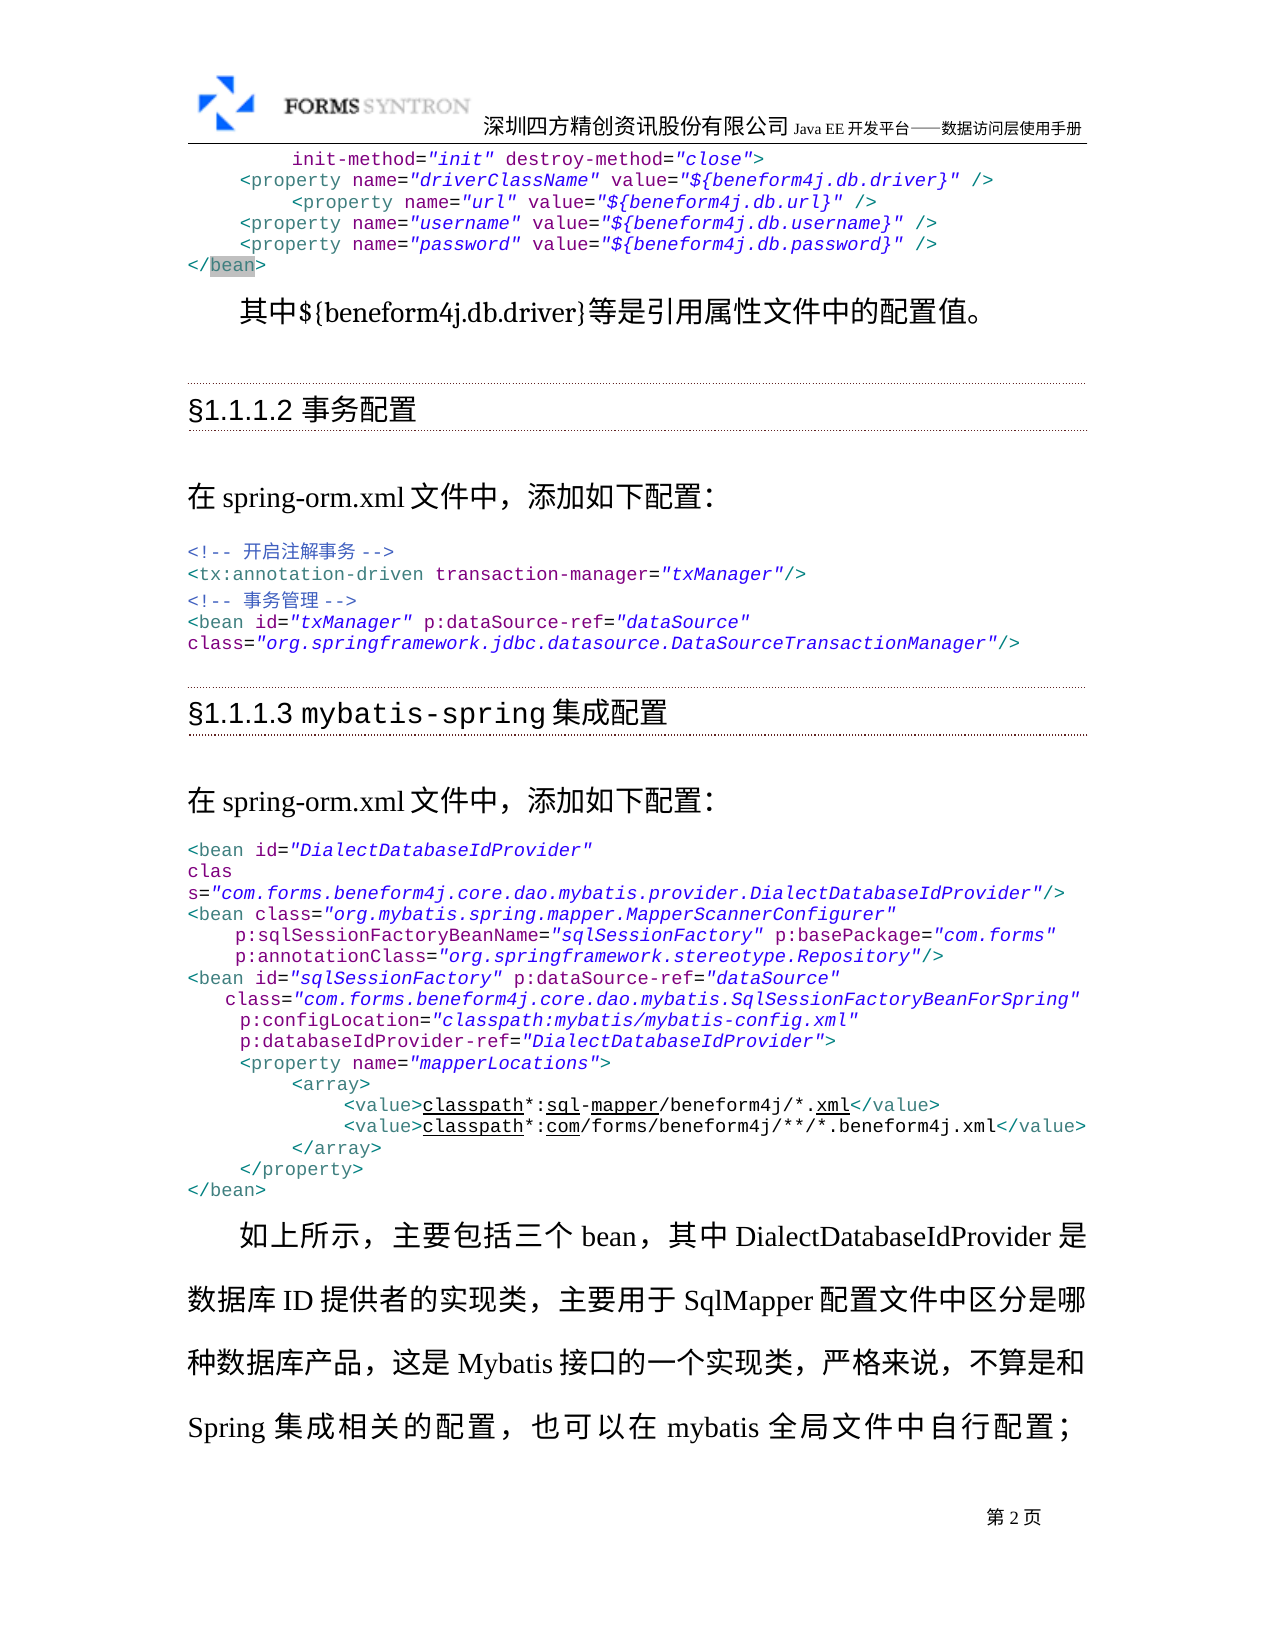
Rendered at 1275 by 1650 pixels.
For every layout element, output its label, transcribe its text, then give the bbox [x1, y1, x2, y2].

text </property> [187, 1160, 1087, 1181]
subtitle 事务配置 [187, 383, 1087, 431]
text <property name="driverClassName" value="${beneform4j.db.driver}" /> [187, 171, 1087, 192]
text <property name="mapperLocations"> [187, 1053, 1087, 1075]
text </array> [187, 1138, 1087, 1160]
text p:sqlSessionFactoryBeanName="sqlSessionFactory" p:basePackage="com.forms" [235, 926, 1087, 947]
text </bean> [255, 256, 1087, 277]
text <tx:annotation-driven transaction-manager="txManager"/> [187, 564, 1087, 586]
text p:annotationClass="org.springframework.stereotype.Repository"/> [187, 947, 1087, 968]
text <value>classpath*:sql-mapper/beneform4j/*.xml</value> [187, 1096, 1087, 1117]
text <property name="username" value="${beneform4j.db.username}" /> [187, 214, 1087, 235]
text p:databaseIdProvider-ref="DialectDatabaseIdProvider"> [187, 1032, 1087, 1053]
text p:configLocation="classpath:mybatis/mybatis-config.xml" [187, 1011, 1087, 1032]
text </bean> [187, 1181, 1087, 1202]
text <bean class="org.mybatis.spring.mapper.MapperScannerConfigurer" [187, 905, 1087, 926]
text 在spring-orm.xml文件中，添加如下配置： [187, 473, 1087, 516]
text </bean> [187, 256, 210, 277]
text 其中${beneform4j.db.driver}等是引用属性文件中的配置值。 [187, 288, 1087, 330]
text <value>classpath*:com/forms/beneform4j/**/*.beneform4j.xml</value> [187, 1117, 1087, 1138]
text <bean id="sqlSessionFactory" p:dataSource-ref="dataSource" class="com.forms.beneform4j.core.dao.mybatis.SqlSessionFactoryBeanForSpring" [187, 968, 1087, 1011]
text <array> [187, 1075, 1087, 1096]
text init-method="init" destroy-method="close"> [187, 150, 1087, 171]
text <bean id="txManager" p:dataSource-ref="dataSource" class="org.springframework.jdbc.datasource.DataSourceTransactionManager"/> [187, 613, 1087, 655]
text <!-- 开启注解事务 --> [187, 537, 1087, 564]
text 在spring-orm.xml文件中，添加如下配置： [187, 778, 1087, 820]
subtitle mybatis-spring集成配置 [187, 687, 1087, 736]
text <bean id="DialectDatabaseIdProvider" class="com.forms.beneform4j.core.dao.mybatis.provider.DialectDatabaseIdProvider"/> [187, 841, 1087, 905]
text <!-- 事务管理 --> [187, 586, 1087, 613]
text <property name="password" value="${beneform4j.db.password}" /> [187, 235, 1087, 256]
picture [187, 75, 483, 135]
text <property name="url" value="${beneform4j.db.url}" /> [187, 192, 1087, 214]
